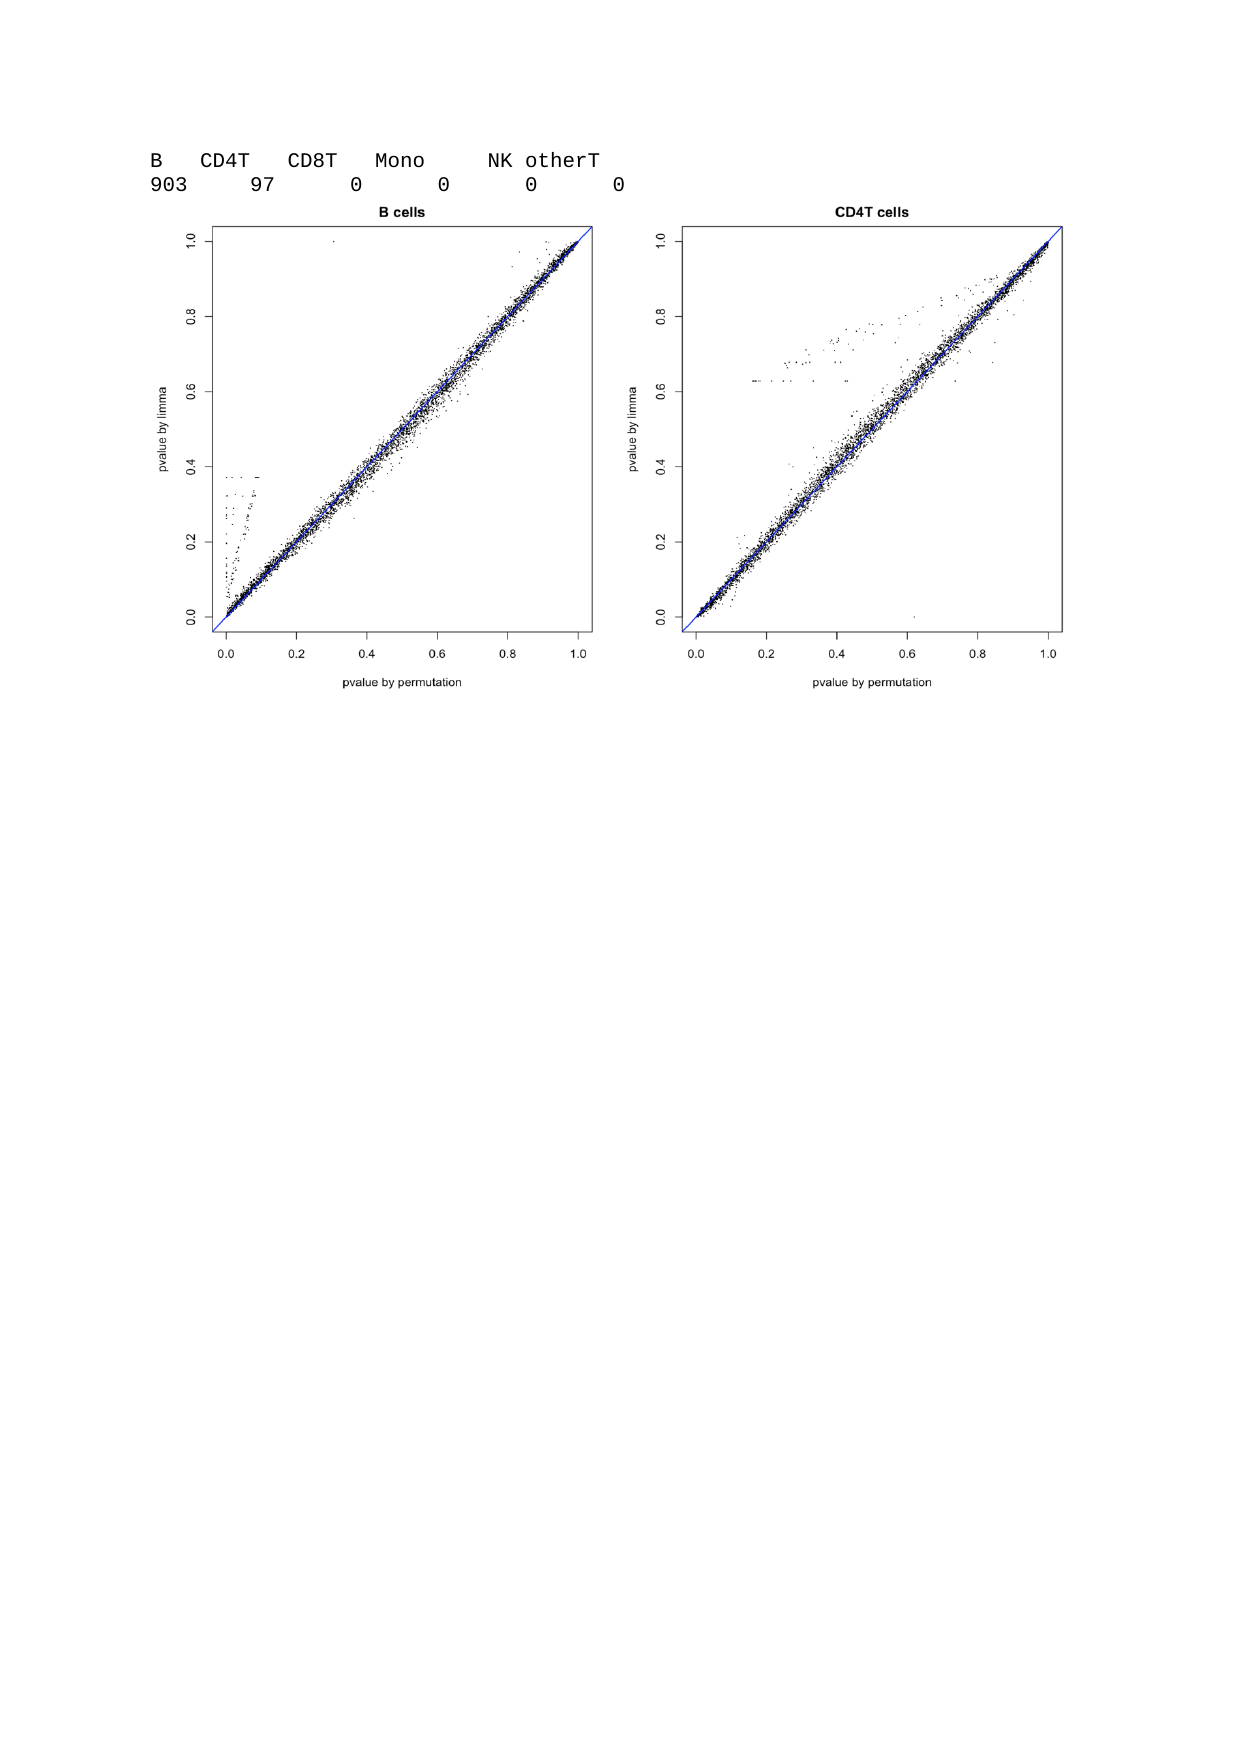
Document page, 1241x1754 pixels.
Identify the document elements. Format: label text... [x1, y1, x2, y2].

text 903 97 0 0 0 0 [150, 174, 1090, 197]
text B CD4T CD8T Mono NK otherT [150, 150, 1090, 174]
picture [150, 197, 1091, 704]
